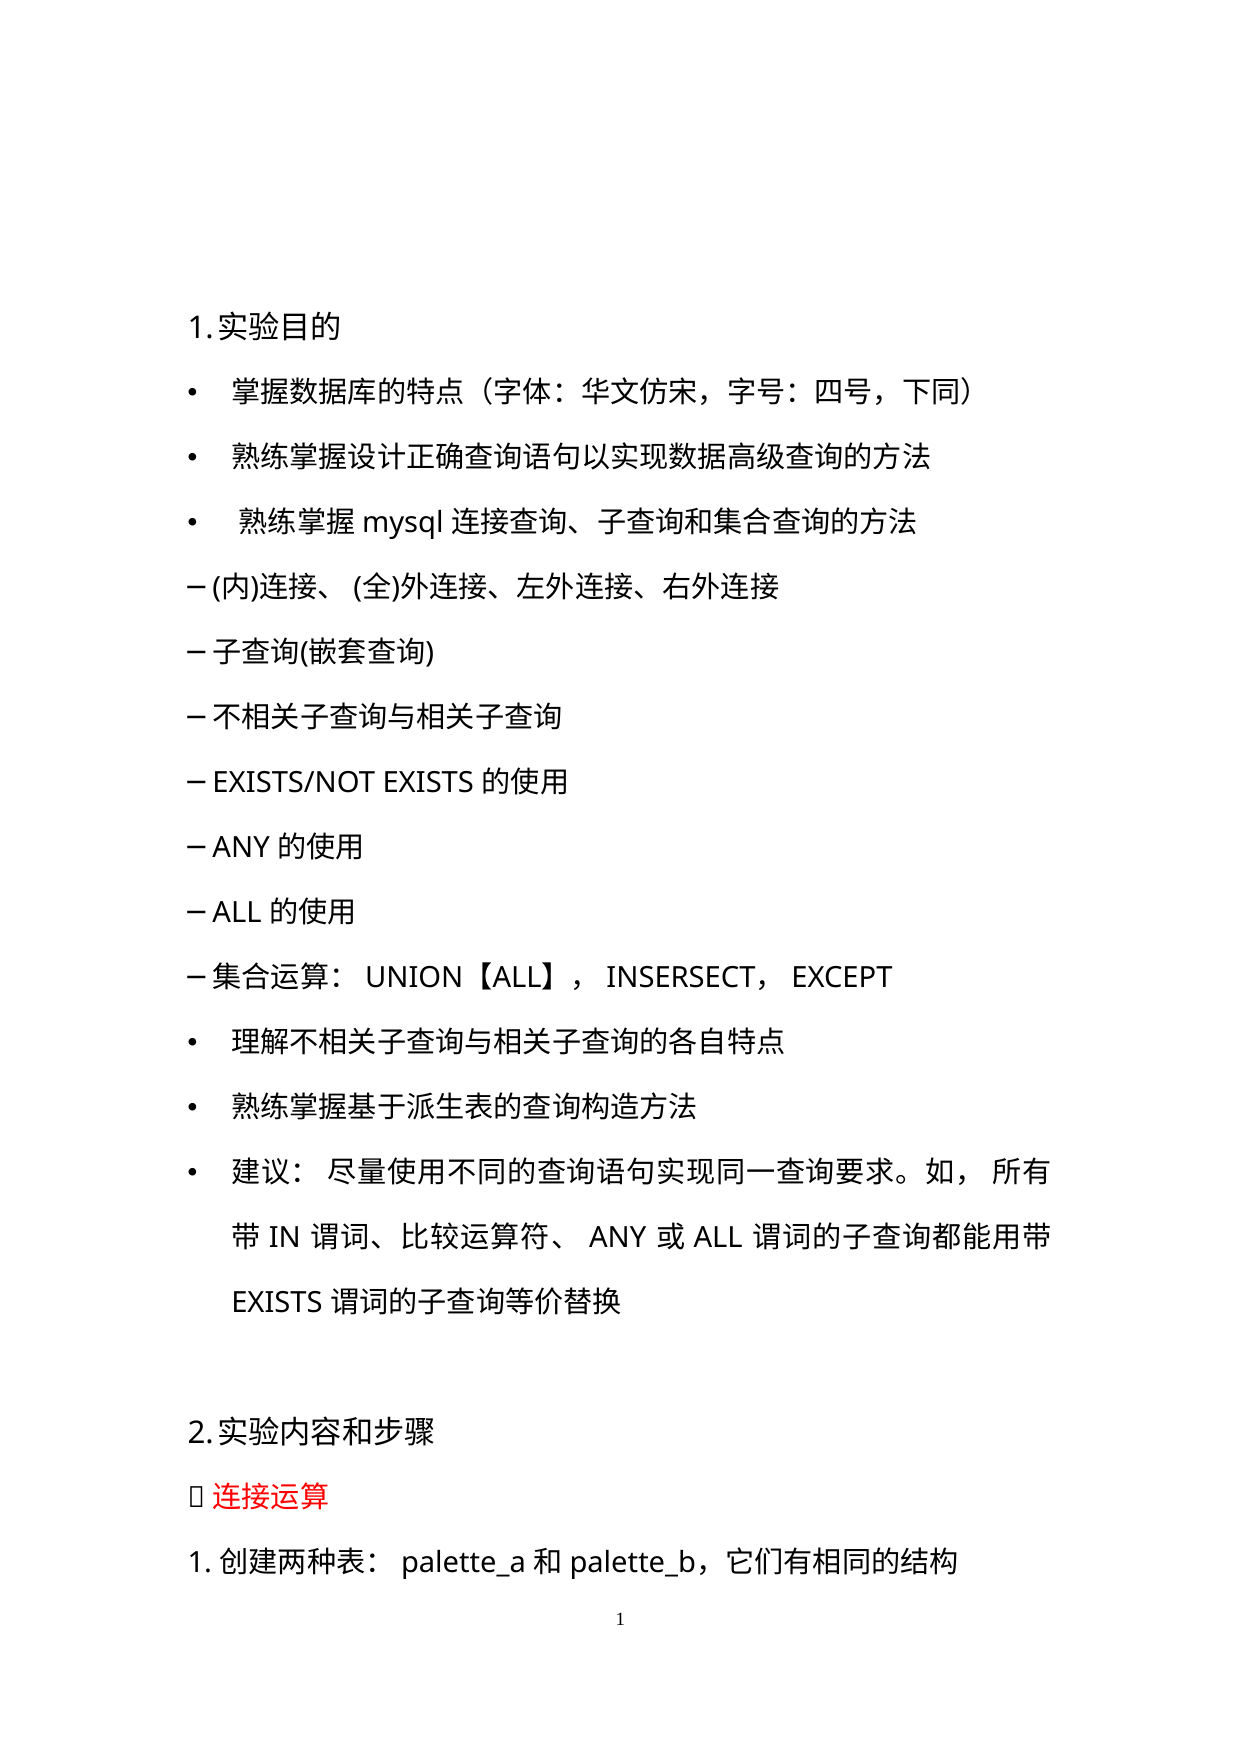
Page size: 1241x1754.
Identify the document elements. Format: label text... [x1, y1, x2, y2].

list 理解不相关子查询与相关子查询的各自特点 [187, 1007, 1053, 1072]
text  连接运算 [187, 1462, 1053, 1527]
list 熟练掌握设计正确查询语句以实现数据高级查询的方法 [187, 422, 1053, 487]
text 1. 创建两种表： palette_a 和 palette_b，它们有相同的结构 [187, 1527, 1053, 1592]
list 掌握数据库的特点（字体：华文仿宋，字号：四号，下同） [187, 357, 1053, 422]
list 实验内容和步骤 [187, 1397, 1053, 1462]
list ─ EXISTS/NOT EXISTS 的使用 [187, 747, 1053, 812]
list ─ ANY 的使用 [187, 812, 1053, 877]
list ─ 子查询(嵌套查询) [187, 617, 1053, 682]
list ─ 不相关子查询与相关子查询 [187, 682, 1053, 747]
list 熟练掌握基于派生表的查询构造方法 [187, 1072, 1053, 1137]
list ─ ALL 的使用 [187, 877, 1053, 942]
list ─ 集合运算： UNION【ALL】， INSERSECT， EXCEPT [187, 942, 1053, 1007]
list 熟练掌握 mysql 连接查询、子查询和集合查询的方法 [187, 487, 1053, 552]
list ─ (内)连接、 (全)外连接、左外连接、右外连接 [187, 552, 1053, 617]
list 建议： 尽量使用不同的查询语句实现同一查询要求。如， 所有带 IN 谓词、比较运算符、 ANY 或 ALL 谓词的子查询都能用带 EXISTS 谓词的子查询等价替换 [187, 1137, 1053, 1332]
list 实验目的 [187, 292, 1053, 357]
